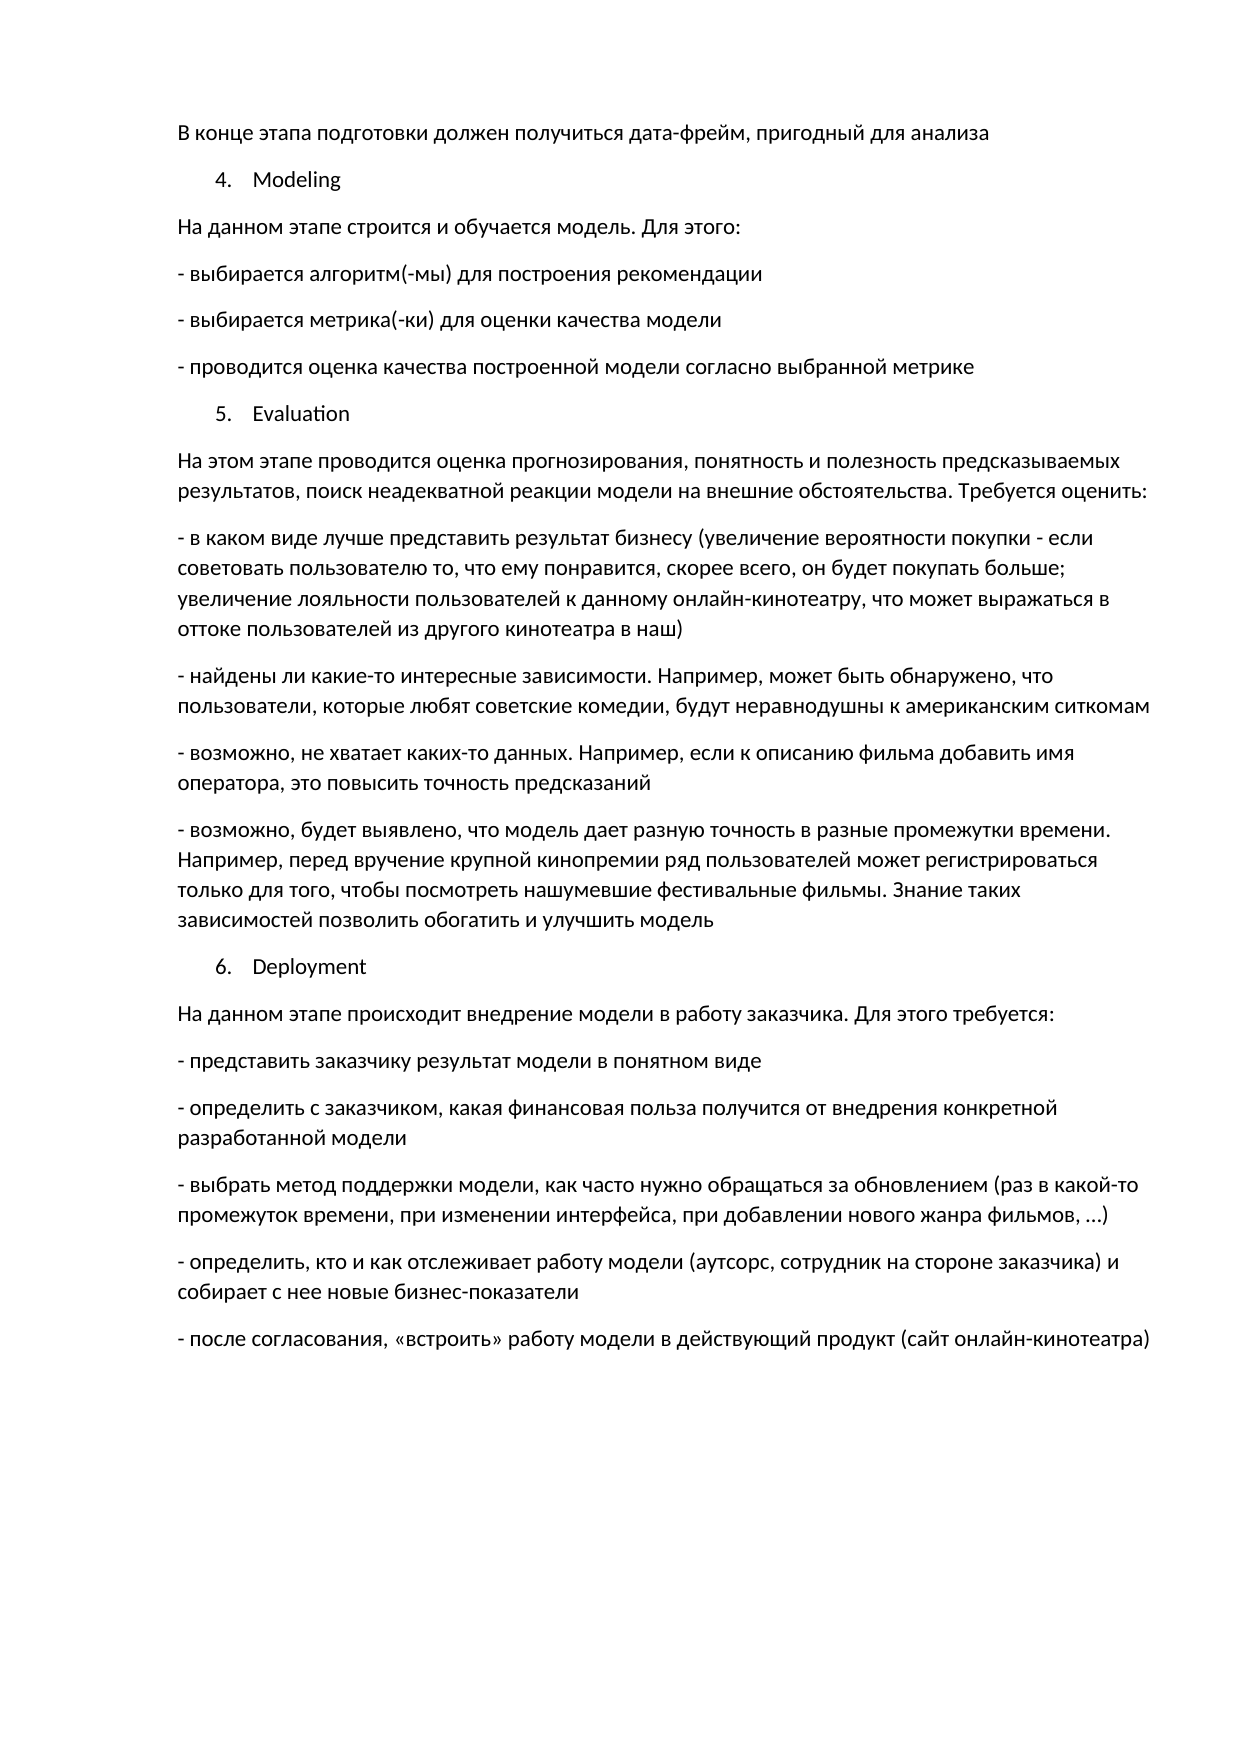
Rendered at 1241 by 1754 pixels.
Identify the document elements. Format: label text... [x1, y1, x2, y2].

text На данном этапе строится и обучается модель. Для этого: [177, 212, 1152, 240]
text На данном этапе происходит внедрение модели в работу заказчика. Для этого требуется: [177, 999, 1152, 1027]
text - выбрать метод поддержки модели, как часто нужно обращаться за обновлением (раз в какой-то промежуток времени, при изменении интерфейса, при добавлении нового жанра фильмов, …) [177, 1170, 1152, 1228]
list Deployment [215, 952, 1152, 981]
text - проводится оценка качества построенной модели согласно выбранной метрике [177, 352, 1152, 381]
text - выбирается метрика(-ки) для оценки качества модели [177, 306, 1152, 334]
text - представить заказчику результат модели в понятном виде [177, 1046, 1152, 1074]
list Modeling [215, 165, 1152, 193]
text - возможно, не хватает каких-то данных. Например, если к описанию фильма добавить имя оператора, это повысить точность предсказаний [177, 738, 1152, 796]
text - найдены ли какие-то интересные зависимости. Например, может быть обнаружено, что пользователи, которые любят советские комедии, будут неравнодушны к американским ситкомам [177, 661, 1152, 719]
text - выбирается алгоритм(-мы) для построения рекомендации [177, 259, 1152, 287]
text - в каком виде лучше представить результат бизнесу (увеличение вероятности покупки - если советовать пользователю то, что ему понравится, скорее всего, он будет покупать больше; увеличение лояльности пользователей к данному онлайн-кинотеатру, что может выражаться в оттоке пользователей из другого кинотеатра в наш) [177, 523, 1152, 642]
text - возможно, будет выявлено, что модель дает разную точность в разные промежутки времени. Например, перед вручение крупной кинопремии ряд пользователей может регистрироваться только для того, чтобы посмотреть нашумевшие фестивальные фильмы. Знание таких зависимостей позволить обогатить и улучшить модель [177, 815, 1152, 934]
text - определить с заказчиком, какая финансовая польза получится от внедрения конкретной разработанной модели [177, 1093, 1152, 1151]
text - определить, кто и как отслеживает работу модели (аутсорс, сотрудник на стороне заказчика) и собирает с нее новые бизнес-показатели [177, 1247, 1152, 1306]
text На этом этапе проводится оценка прогнозирования, понятность и полезность предсказываемых результатов, поиск неадекватной реакции модели на внешние обстоятельства. Требуется оценить: [177, 446, 1152, 504]
list Evaluation [215, 399, 1152, 427]
text В конце этапа подготовки должен получиться дата-фрейм, пригодный для анализа [177, 118, 1152, 146]
text - после согласования, «встроить» работу модели в действующий продукт (сайт онлайн-кинотеатра) [177, 1324, 1152, 1352]
